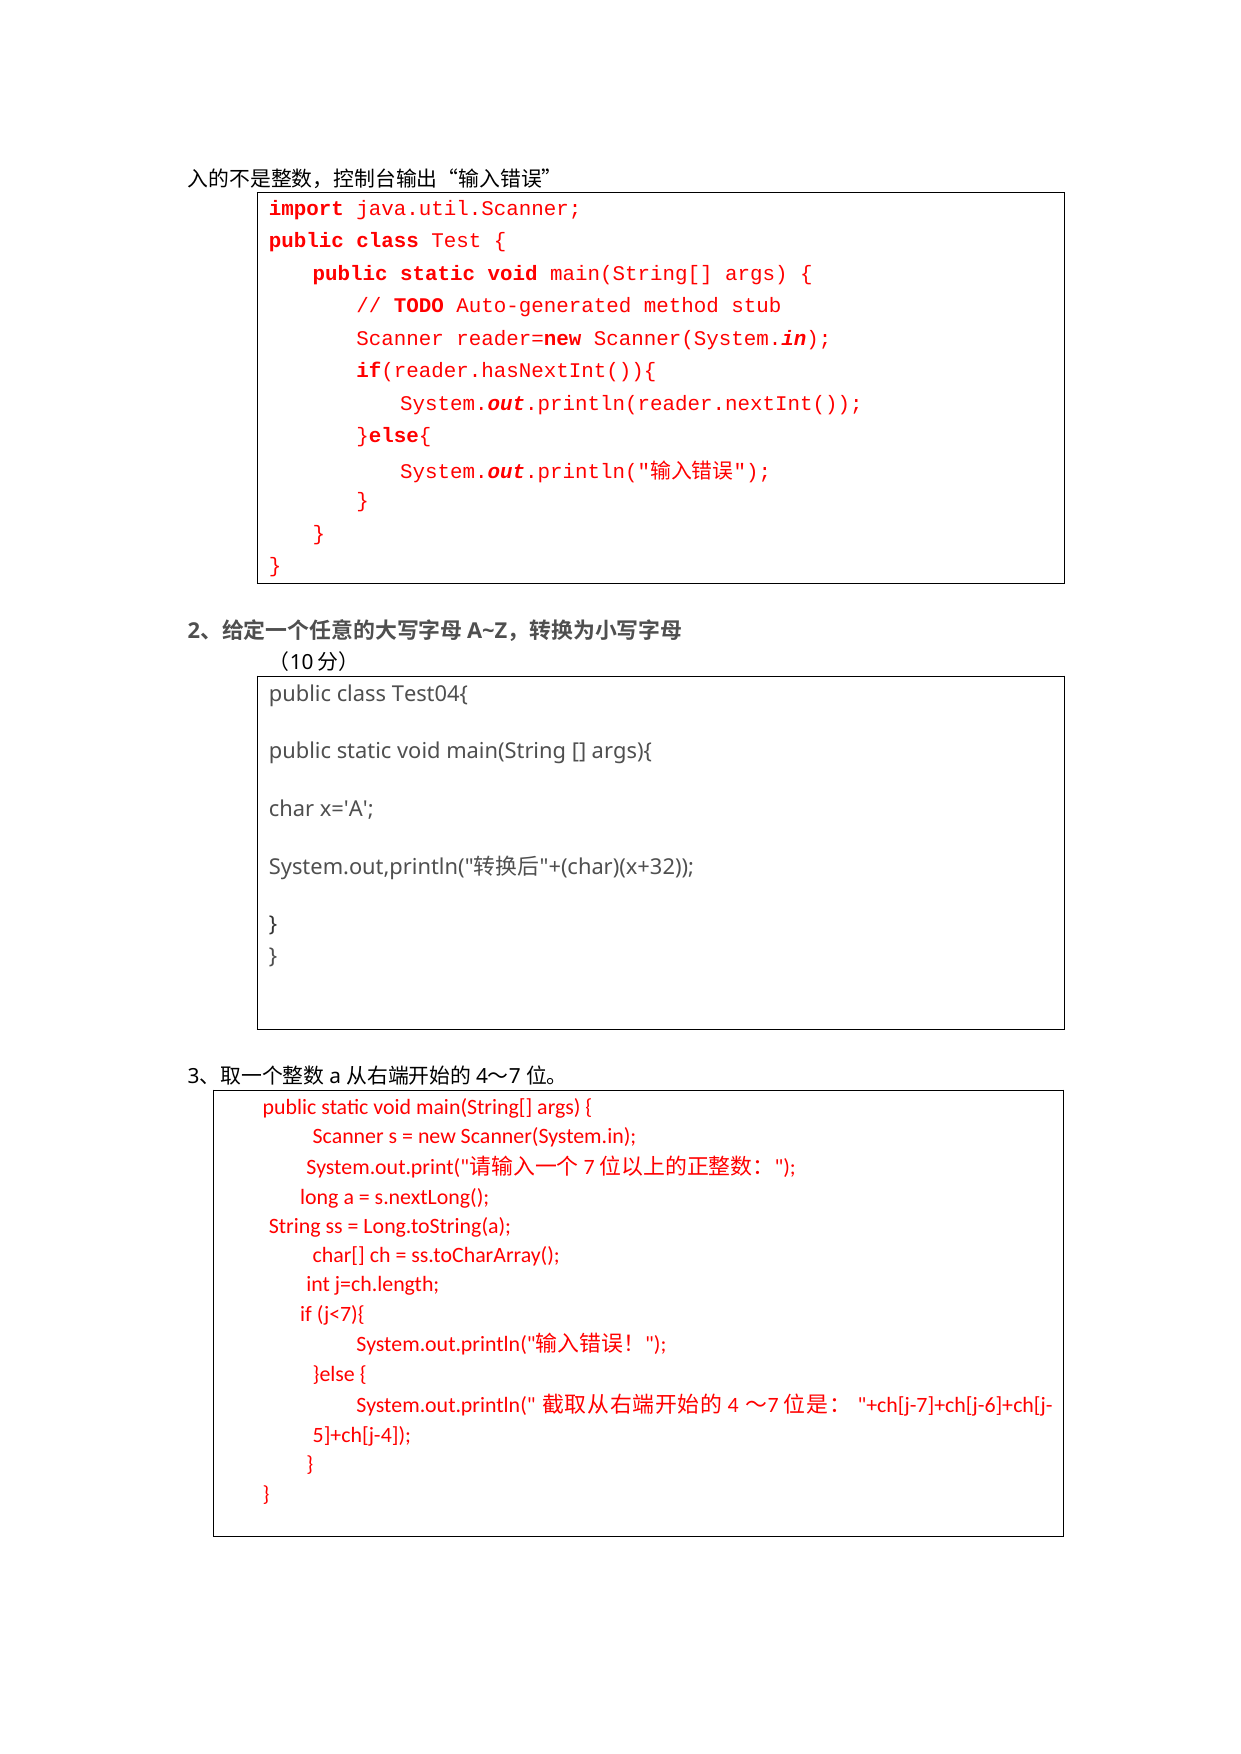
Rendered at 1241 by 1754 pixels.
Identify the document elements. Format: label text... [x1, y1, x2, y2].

list （10分） [269, 645, 1053, 676]
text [187, 162, 1053, 192]
text 2、给定一个任意的大写字母A~Z，转换为小写字母 [187, 613, 1053, 645]
table_header public class Test04{ public static void main(String [] args){ char x='A'; System.out,println("转换后"+(char)(x+32)); } } [258, 677, 1064, 1029]
table_header public static void main(String[] args) { Scanner s = new Scanner(System.in); System.out.print("请输入一个 7 位以上的正整数："); long a = s.nextLong(); String ss = Long.toString(a); char[] ch = ss.toCharArray(); int j=ch.length; if (j<7){ System.out.println("输入错误！"); }else { System.out.println(" 截取从右端开始的4 ～7位是： "+ch[j-7]+ch[j-6]+ch[j-5]+ch[j-4]); } } [214, 1091, 1063, 1536]
table_header import java.util.Scanner; public class Test { public static void main(String[] args) { // TODO Auto-generated method stub Scanner reader=new Scanner(System.in); if(reader.hasNextInt()){ System.out.println(reader.nextInt()); }else{ System.out.println("输入错误"); } } } [258, 193, 1064, 583]
text 3、取一个整数 a 从右端开始的 4～7 位。 [187, 1059, 1053, 1089]
